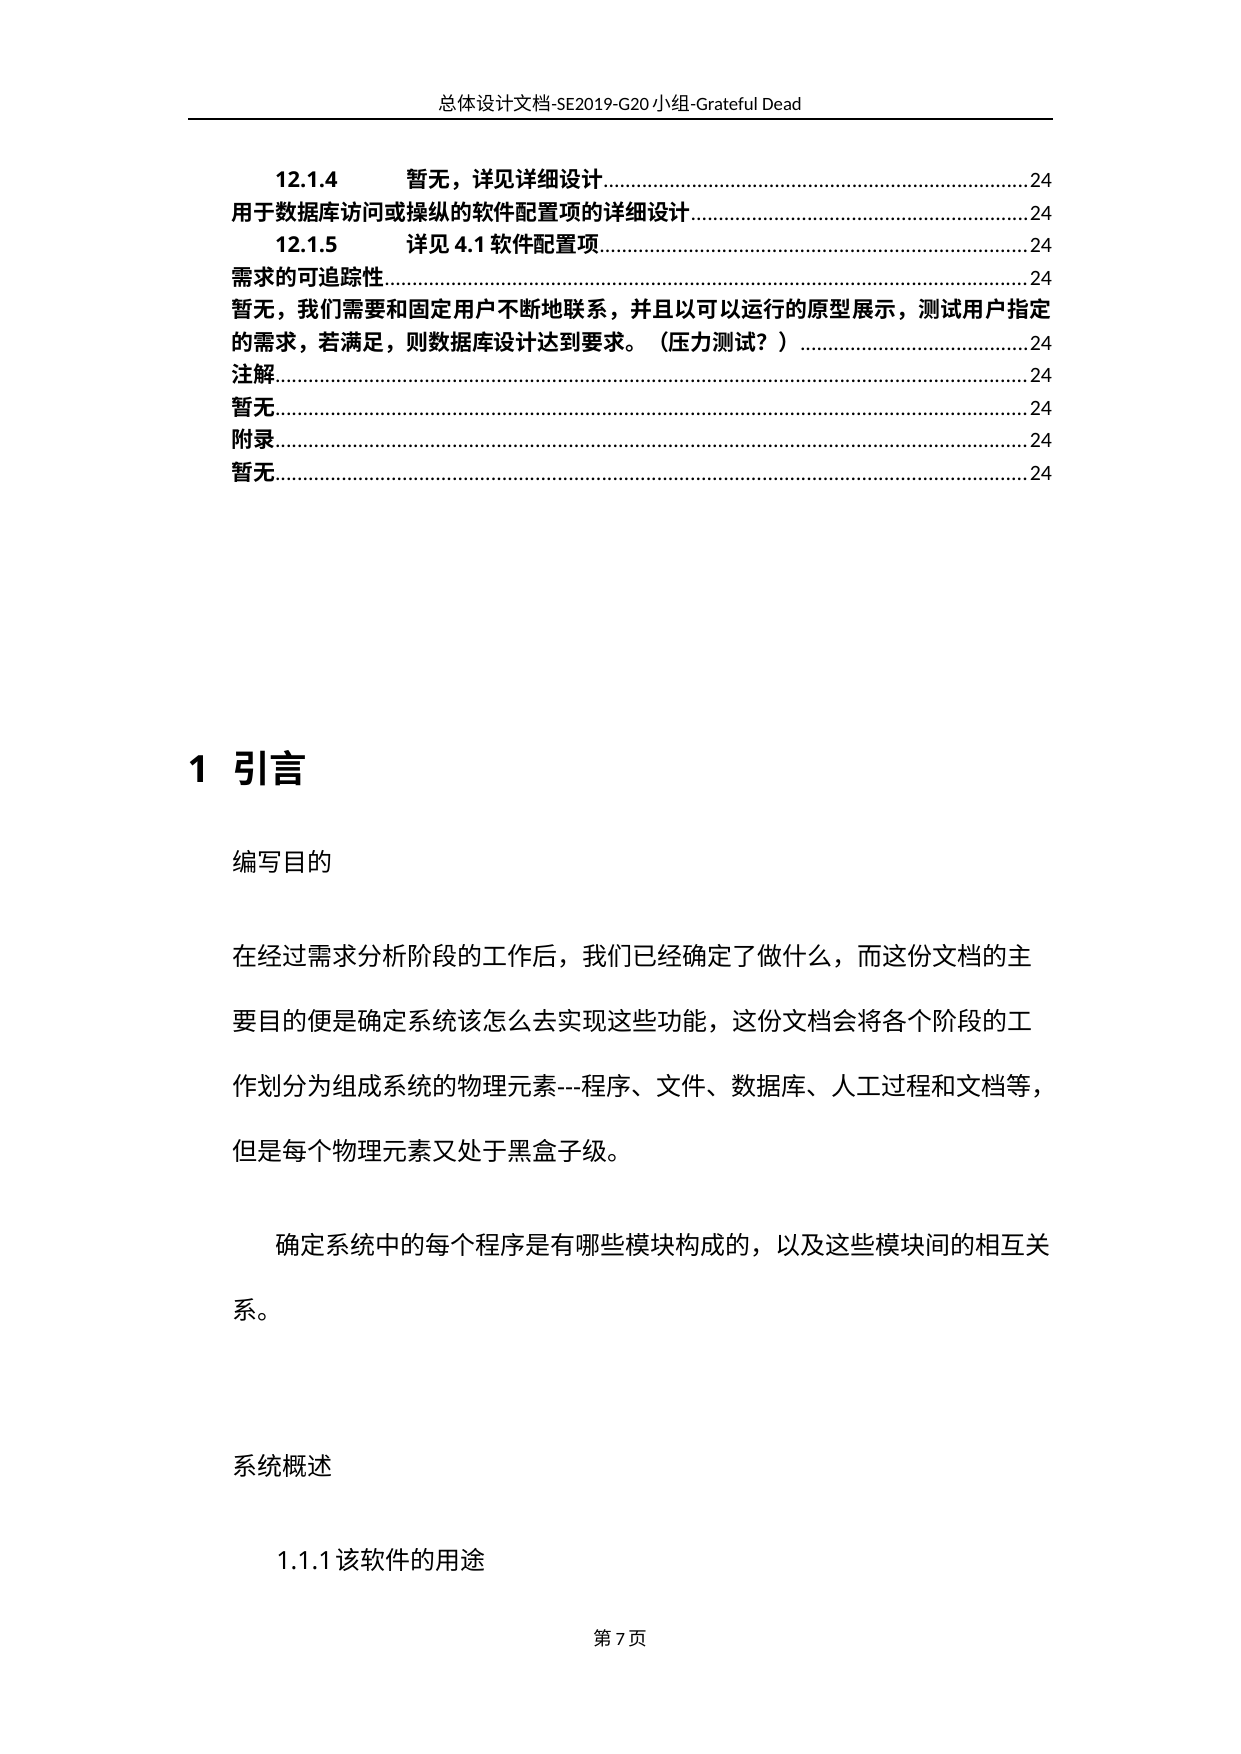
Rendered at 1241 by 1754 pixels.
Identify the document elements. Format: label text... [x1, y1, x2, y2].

subtitle 在经过需求分析阶段的工作后，我们已经确定了做什么，而这份文档的主要目的便是确定系统该怎么去实现这些功能，这份文档会将各个阶段的工作划分为组成系统的物理元素---程序、文件、数据库、人工过程和文档等，但是每个物理元素又处于黑盒子级。 [232, 922, 1053, 1182]
subtitle 系统概述 [232, 1432, 1053, 1497]
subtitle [276, 1526, 1053, 1591]
subtitle 确定系统中的每个程序是有哪些模块构成的，以及这些模块间的相互关系。 [232, 1211, 1053, 1341]
subtitle 编写目的 [232, 828, 1053, 893]
subtitle 引言 [187, 734, 1053, 799]
